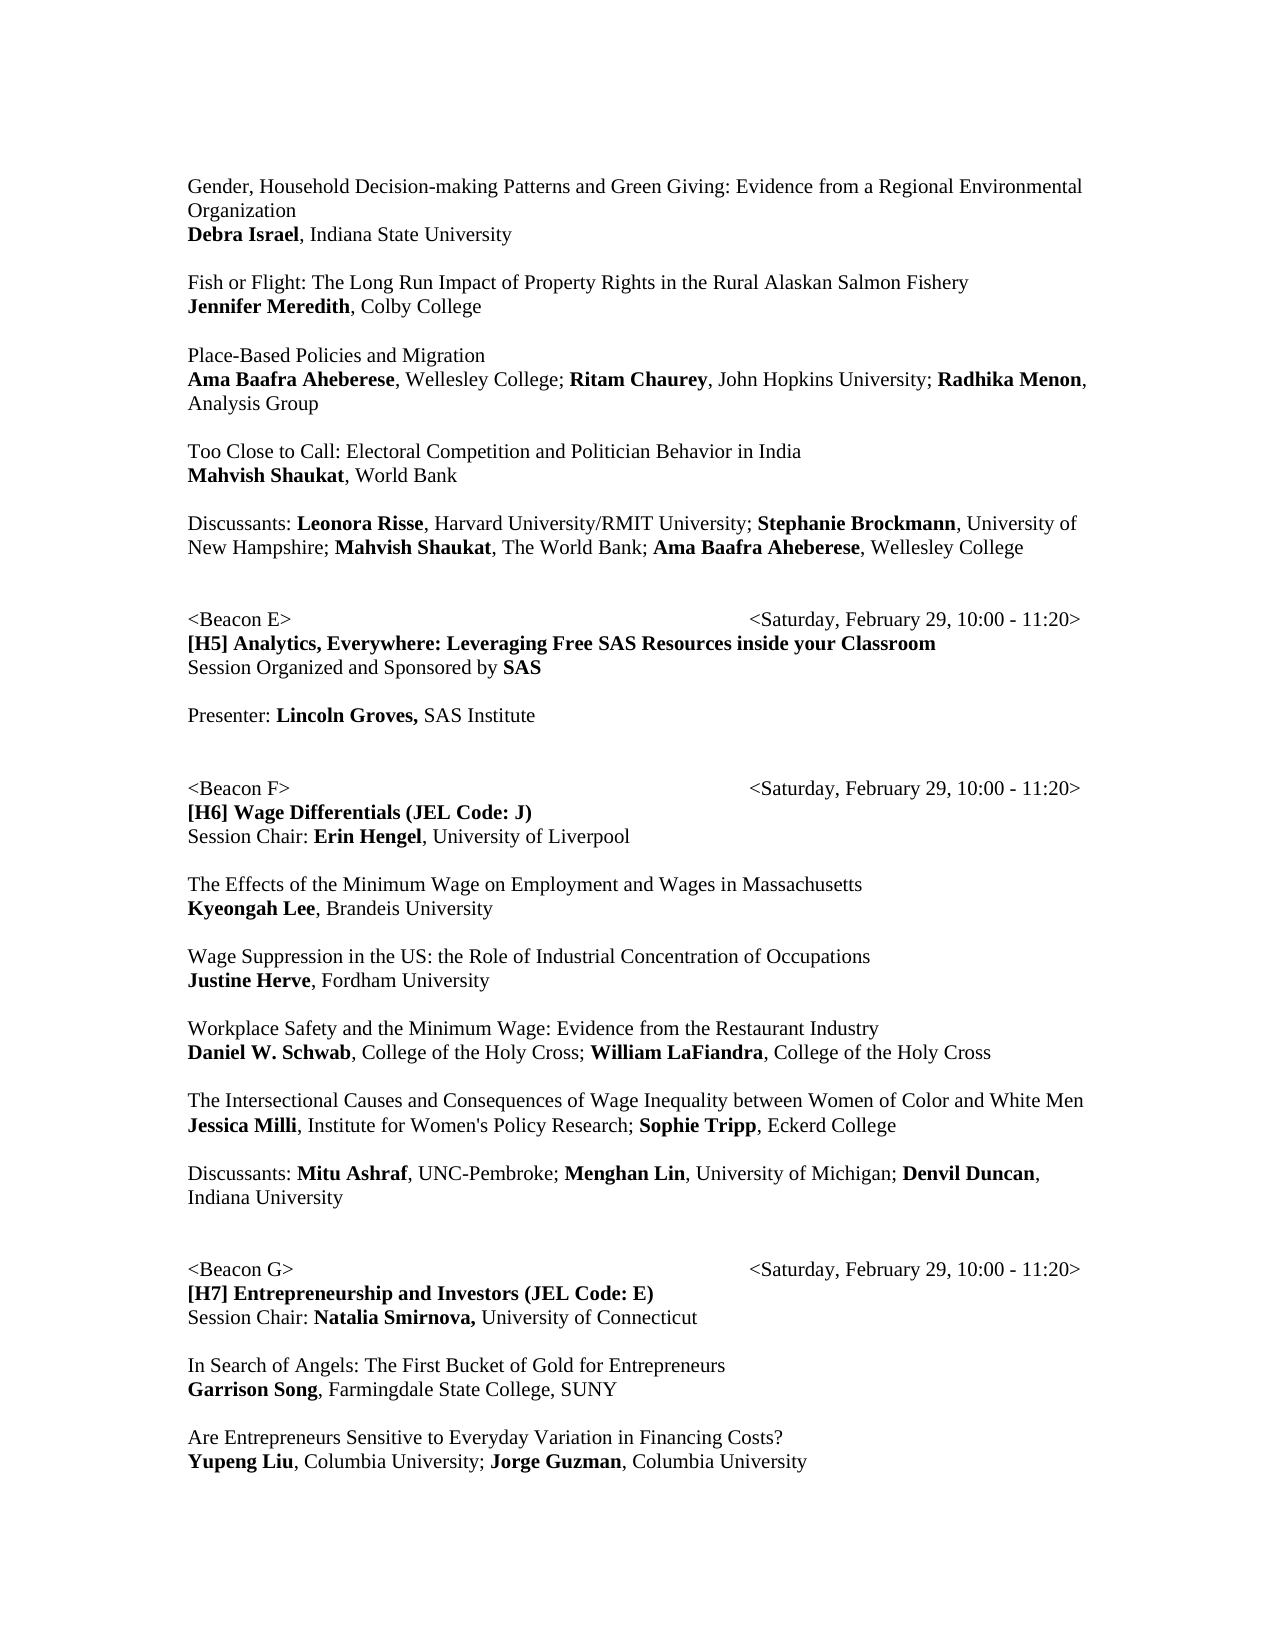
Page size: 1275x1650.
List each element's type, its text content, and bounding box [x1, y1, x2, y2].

text Ama Baafra Aheberese, Wellesley College; Ritam Chaurey, John Hopkins University; Radhika Menon, Analysis Group [187, 367, 1087, 415]
text Presenter: Lincoln Groves, SAS Institute [187, 703, 1087, 727]
text Kyeongah Lee, Brandeis University [187, 896, 1087, 920]
text Jennifer Meredith, Colby College [187, 294, 1087, 318]
text The Effects of the Minimum Wage on Employment and Wages in Massachusetts [187, 872, 1087, 896]
text Mahvish Shaukat, World Bank [187, 463, 1087, 487]
text Too Close to Call: Electoral Competition and Politician Behavior in India [187, 439, 1087, 463]
text The Intersectional Causes and Consequences of Wage Inequality between Women of Color and White Men [187, 1088, 1087, 1112]
text Garrison Song, Farmingdale State College, SUNY [187, 1377, 1087, 1401]
text <Beacon G> <Saturday, February 29, 10:00 - 11:20> [187, 1257, 1087, 1281]
text Session Chair: Natalia Smirnova, University of Connecticut [187, 1305, 1087, 1329]
text Are Entrepreneurs Sensitive to Everyday Variation in Financing Costs? [187, 1425, 1087, 1449]
text <Beacon E> <Saturday, February 29, 10:00 - 11:20> [187, 607, 1087, 631]
text Place-Based Policies and Migration [187, 342, 1087, 367]
text Session Chair: Erin Hengel, University of Liverpool [187, 824, 1087, 848]
text In Search of Angels: The First Bucket of Gold for Entrepreneurs [187, 1353, 1087, 1377]
text Workplace Safety and the Minimum Wage: Evidence from the Restaurant Industry [187, 1016, 1087, 1040]
text Yupeng Liu, Columbia University; Jorge Guzman, Columbia University [187, 1449, 1087, 1473]
text Jessica Milli, Institute for Women's Policy Research; Sophie Tripp, Eckerd College [187, 1112, 1087, 1137]
text [H5] Analytics, Everywhere: Leveraging Free SAS Resources inside your Classroom [187, 631, 1087, 655]
text Daniel W. Schwab, College of the Holy Cross; William LaFiandra, College of the Holy Cross [187, 1040, 1087, 1064]
text Discussants: Leonora Risse, Harvard University/RMIT University; Stephanie Brockmann, University of New Hampshire; Mahvish Shaukat, The World Bank; Ama Baafra Aheberese, Wellesley College [187, 511, 1087, 559]
text Justine Herve, Fordham University [187, 968, 1087, 992]
text [H6] Wage Differentials (JEL Code: J) [187, 800, 1087, 824]
text Wage Suppression in the US: the Role of Industrial Concentration of Occupations [187, 944, 1087, 968]
text [H7] Entrepreneurship and Investors (JEL Code: E) [187, 1281, 1087, 1305]
text Gender, Household Decision-making Patterns and Green Giving: Evidence from a Regional Environmental Organization [187, 174, 1087, 222]
text <Beacon F> <Saturday, February 29, 10:00 - 11:20> [187, 776, 1087, 800]
text Debra Israel, Indiana State University [187, 222, 1087, 246]
text Session Organized and Sponsored by SAS [187, 655, 1087, 679]
text Fish or Flight: The Long Run Impact of Property Rights in the Rural Alaskan Salmon Fishery [187, 270, 1087, 294]
text Discussants: Mitu Ashraf, UNC-Pembroke; Menghan Lin, University of Michigan; Denvil Duncan, Indiana University [187, 1161, 1087, 1209]
